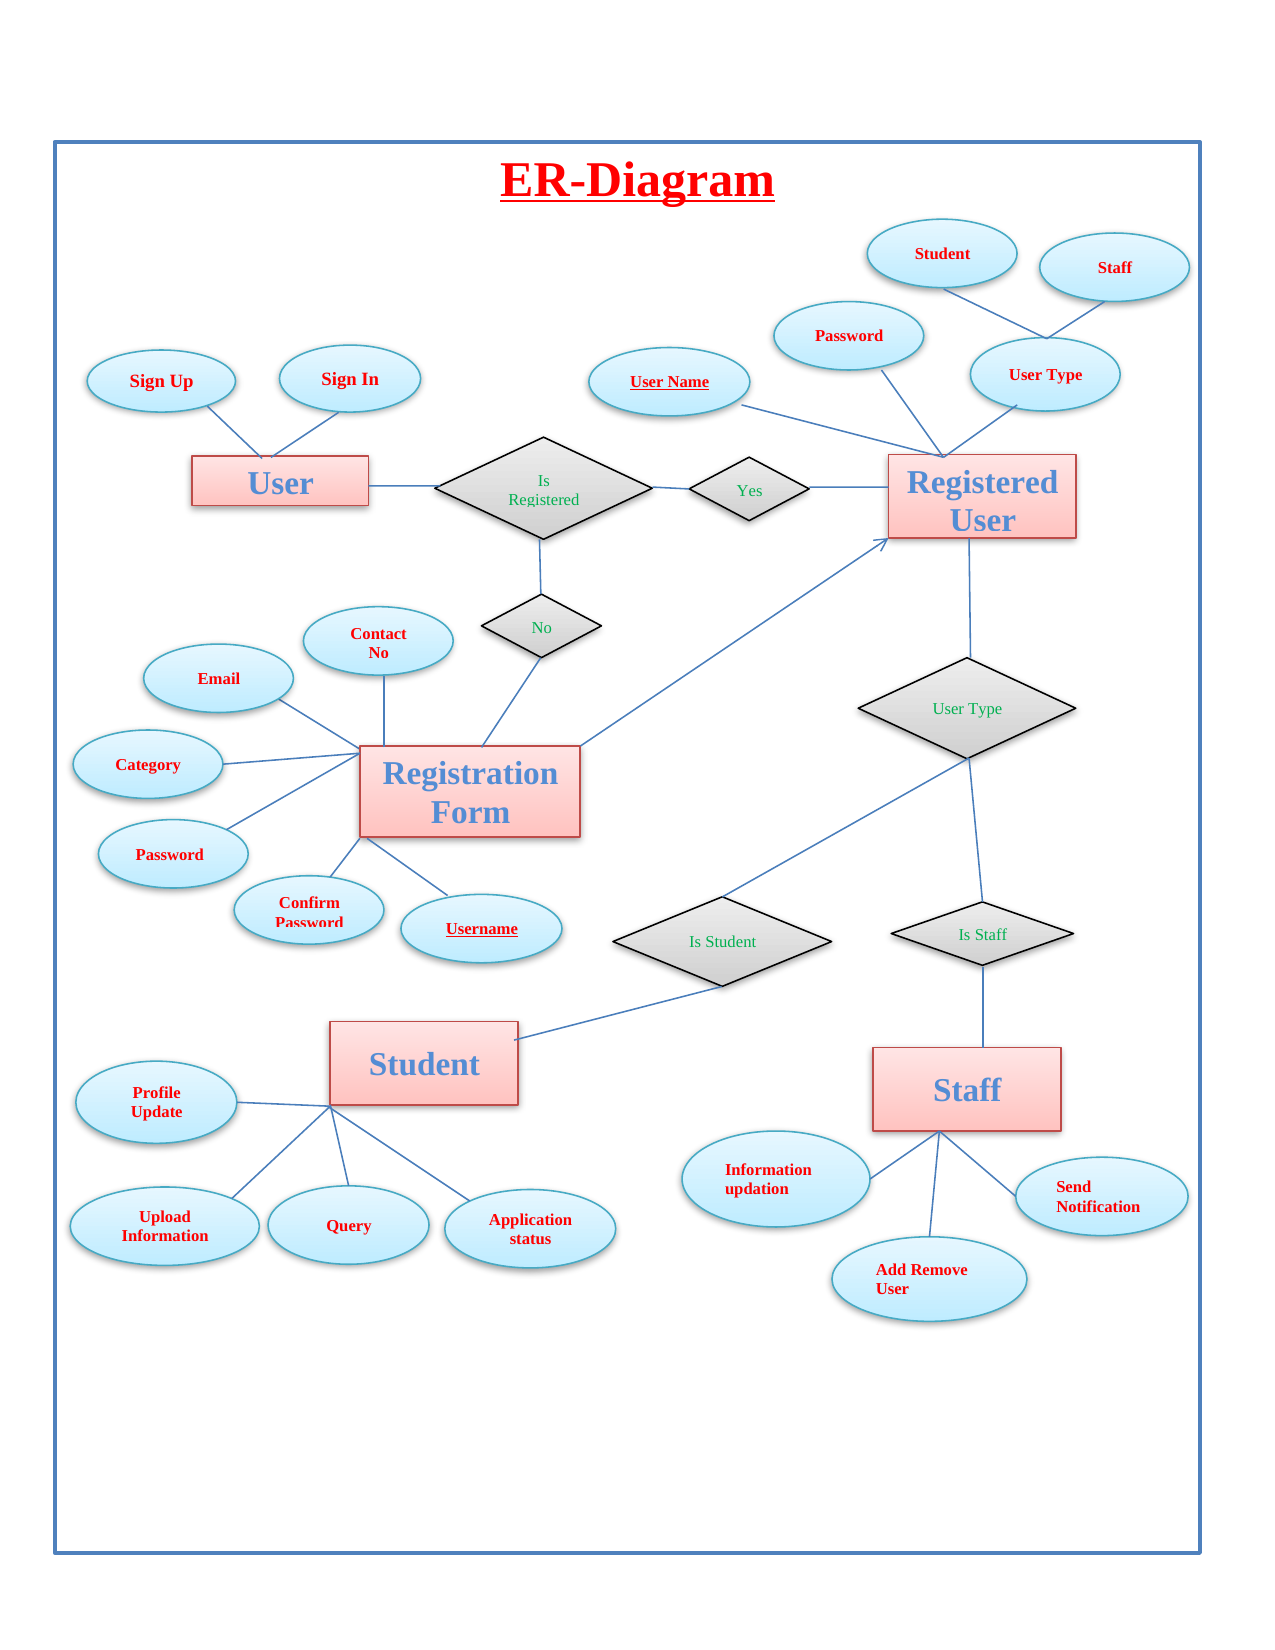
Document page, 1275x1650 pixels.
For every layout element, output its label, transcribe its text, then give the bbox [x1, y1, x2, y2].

text ER-Diagram [150, 150, 1125, 207]
